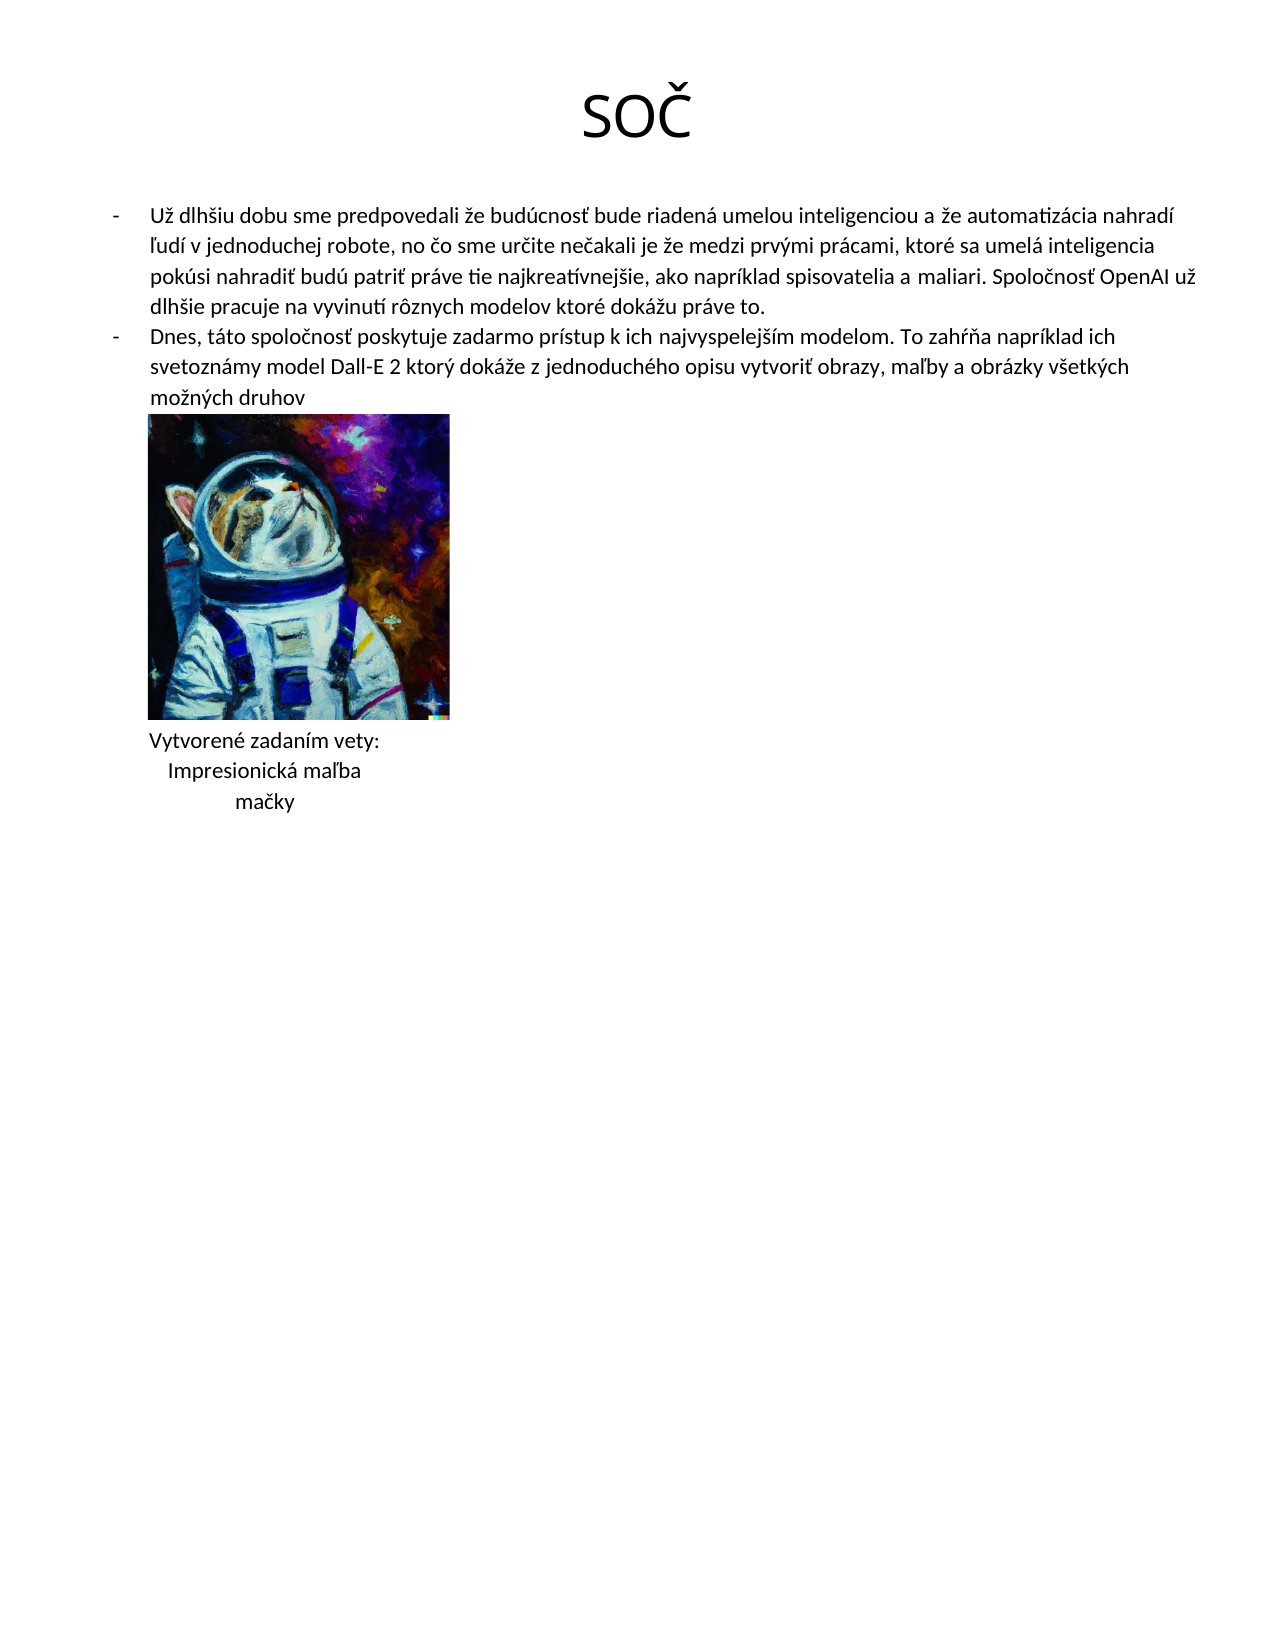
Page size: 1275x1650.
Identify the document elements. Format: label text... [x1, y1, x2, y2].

picture [146, 414, 449, 718]
list Dnes, táto spoločnosť poskytuje zadarmo prístup k ich najvyspelejším modelom. To zahŕňa napríklad ich svetoznámy model Dall-E 2 ktorý dokáže z jednoduchého opisu vytvoriť obrazy, maľby a obrázky všetkých možných druhov [112, 322, 1200, 411]
title SOČ [75, 75, 1200, 154]
list Už dlhšiu dobu sme predpovedali že budúcnosť bude riadená umelou inteligenciou a že automatizácia nahradí ľudí v jednoduchej robote, no čo sme určite nečakali je že medzi prvými prácami, ktoré sa umelá inteligencia pokúsi nahradiť budú patriť práve tie najkreatívnejšie, ako napríklad spisovatelia a maliari. Spoločnosť OpenAI už dlhšie pracuje na vyvinutí rôznych modelov ktoré dokážu práve to. [112, 201, 1200, 320]
